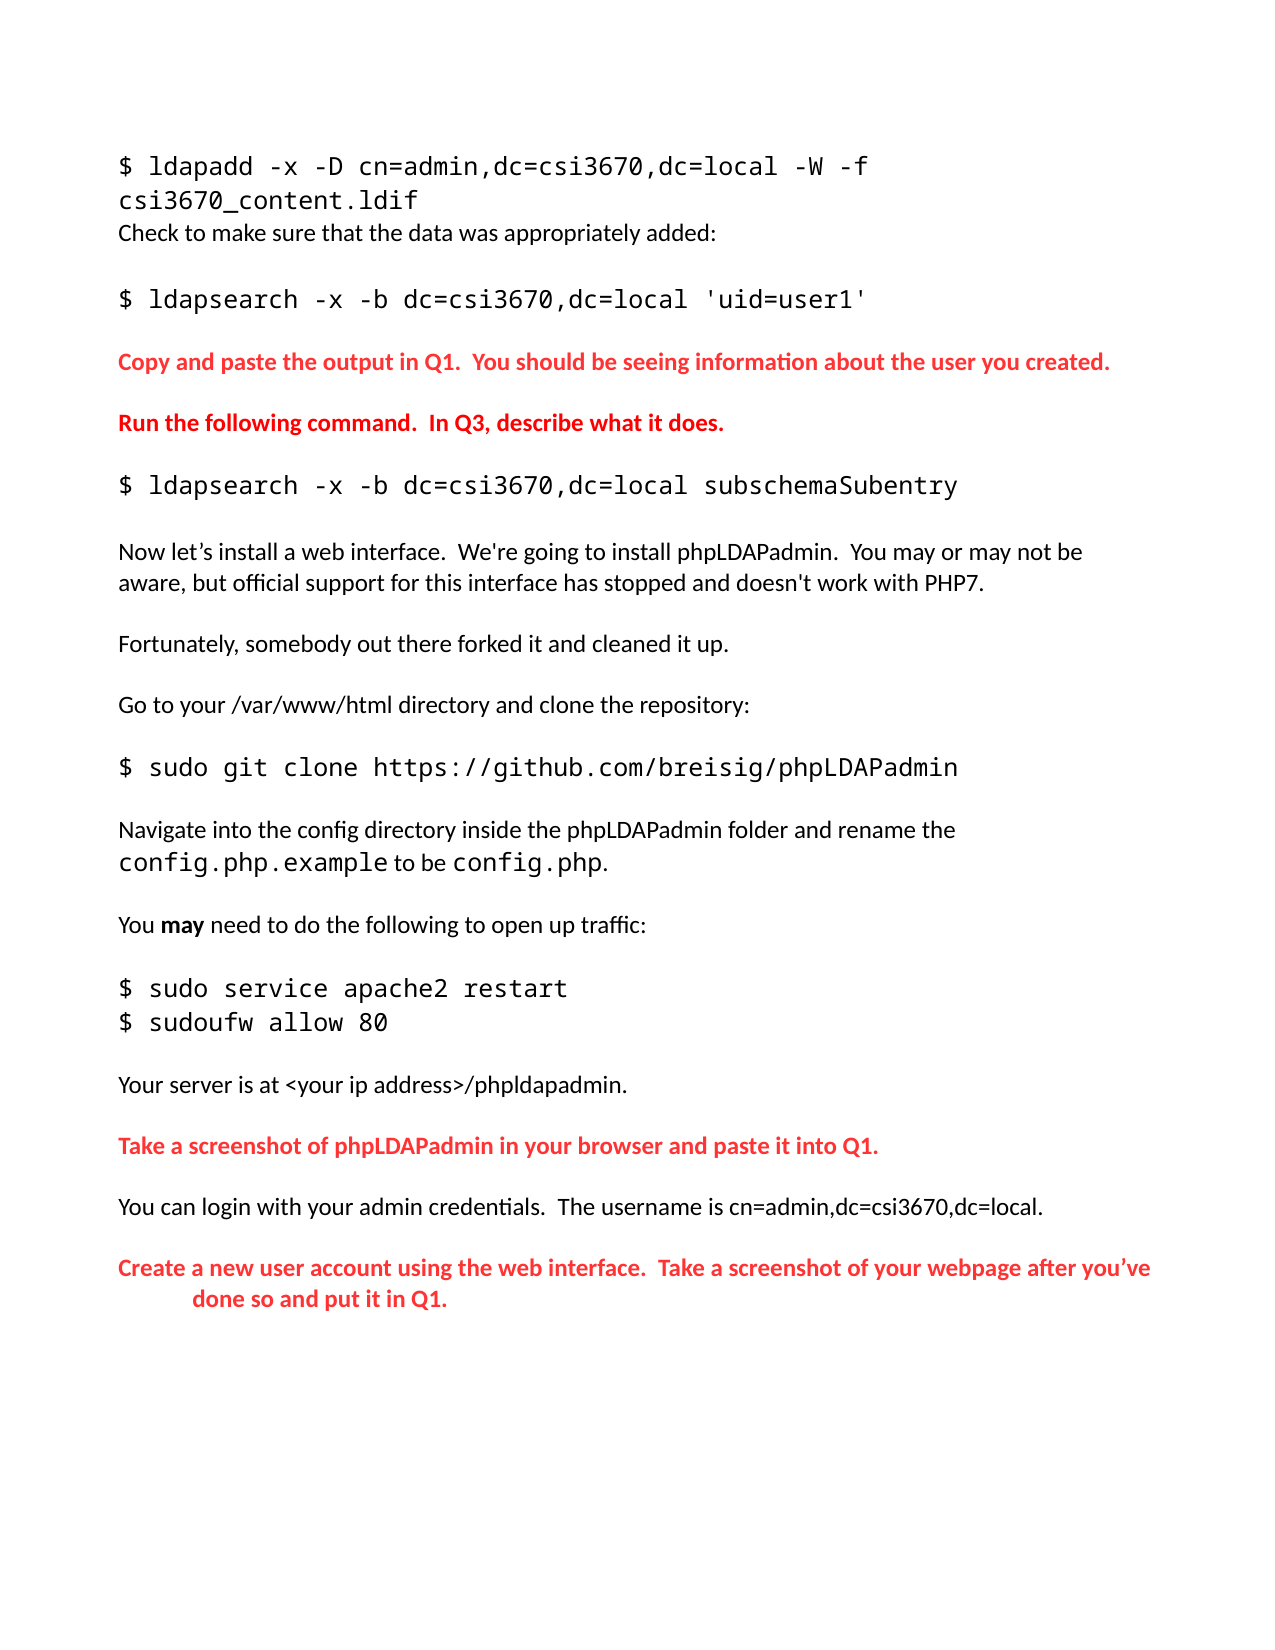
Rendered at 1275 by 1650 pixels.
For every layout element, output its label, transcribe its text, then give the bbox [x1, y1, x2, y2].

text Your server is at <your ip address>/phpldapadmin. [118, 1069, 1157, 1100]
text Copy and paste the output in Q1. You should be seeing information about the user you created. [118, 346, 1157, 376]
text Run the following command. In Q3, describe what it does. [118, 407, 1157, 437]
text Fortunately, somebody out there forked it and cleaned it up. [118, 628, 1157, 658]
text Go to your /var/www/html directory and clone the repository: [118, 689, 1157, 719]
text You may need to do the following to open up traffic: [118, 909, 1157, 940]
text Now let’s install a web interface. We're going to install phpLDAPadmin. You may or may not be aware, but official support for this interface has stopped and doesn't work with PHP7. [118, 536, 1157, 597]
text $ sudoufw allow 80 [118, 1004, 1157, 1039]
text $ ldapadd -x -D cn=admin,dc=csi3670,dc=local -W -f csi3670_content.ldif [118, 149, 1157, 217]
text $ sudo git clone https://github.com/breisig/phpLDAPadmin [118, 750, 1157, 784]
text Create a new user account using the web interface. Take a screenshot of your webpage after you’ve done so and put it in Q1. [118, 1252, 1157, 1313]
text Take a screenshot of phpLDAPadmin in your browser and paste it into Q1. [118, 1130, 1157, 1161]
text $ sudo service apache2 restart [118, 971, 1157, 1004]
text Navigate into the config directory inside the phpLDAPadmin folder and rename the config.php.example to be config.php. [118, 814, 1157, 879]
text $ ldapsearch -x -b dc=csi3670,dc=local subschemaSubentry [118, 468, 1157, 502]
text You can login with your admin credentials. The username is cn=admin,dc=csi3670,dc=local. [118, 1191, 1157, 1222]
text Check to make sure that the data was appropriately added: [118, 217, 1157, 247]
text $ ldapsearch -x -b dc=csi3670,dc=local 'uid=user1' [118, 281, 1157, 315]
